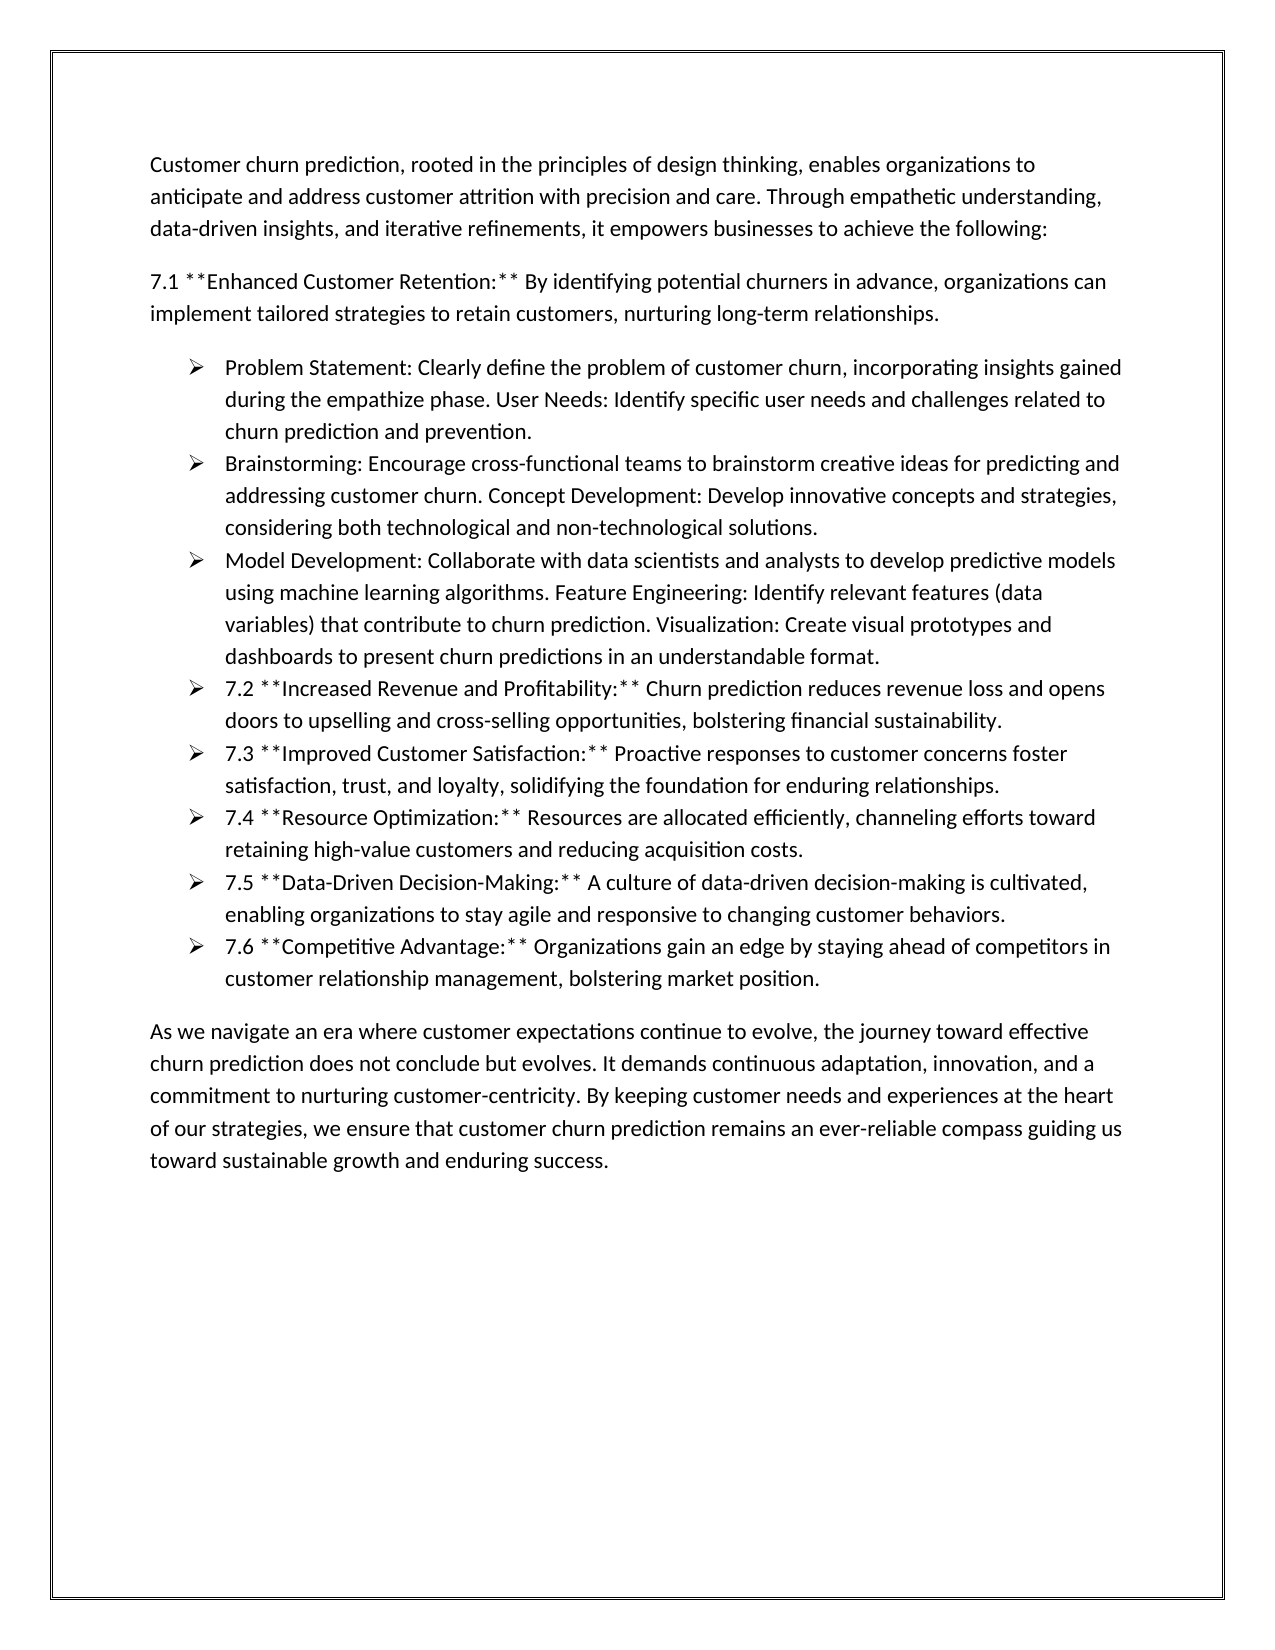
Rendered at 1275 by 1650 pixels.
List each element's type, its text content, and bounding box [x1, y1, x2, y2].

list 7.2 **Increased Revenue and Proﬁtability:** Churn prediction reduces revenue loss and opens doors to upselling and cross-selling opportunities, bolstering ﬁnancial sustainability. [187, 674, 1125, 735]
list 7.3 **Improved Customer Satisfaction:** Proactive responses to customer concerns foster satisfaction, trust, and loyalty, solidifying the foundation for enduring relationships. [187, 739, 1125, 799]
list Model Development: Collaborate with data scientists and analysts to develop predictive models using machine learning algorithms. Feature Engineering: Identify relevant features (data variables) that contribute to churn prediction. Visualization: Create visual prototypes and dashboards to present churn predictions in an understandable format. [187, 546, 1125, 670]
list 7.6 **Competitive Advantage:** Organizations gain an edge by staying ahead of competitors in customer relationship management, bolstering market position. [187, 932, 1125, 992]
list Brainstorming: Encourage cross-functional teams to brainstorm creative ideas for predicting and addressing customer churn. Concept Development: Develop innovative concepts and strategies, considering both technological and non-technological solutions. [187, 449, 1125, 542]
list Problem Statement: Clearly deﬁne the problem of customer churn, incorporating insights gained during the empathize phase. User Needs: Identify speciﬁc user needs and challenges related to churn prediction and prevention. [187, 353, 1125, 445]
text 7.1 **Enhanced Customer Retention:** By identifying potential churners in advance, organizations can implement tailored strategies to retain customers, nurturing long-term relationships. [150, 267, 1125, 328]
text As we navigate an era where customer expectations continue to evolve, the journey toward eﬀective churn prediction does not conclude but evolves. It demands continuous adaptation, innovation, and a commitment to nurturing customer-centricity. By keeping customer needs and experiences at the heart of our strategies, we ensure that customer churn prediction remains an ever-reliable compass guiding us toward sustainable growth and enduring success. [150, 1017, 1125, 1174]
list 7.5 **Data-Driven Decision-Making:** A culture of data-driven decision-making is cultivated, enabling organizations to stay agile and responsive to changing customer behaviors. [187, 868, 1125, 928]
text Customer churn prediction, rooted in the principles of design thinking, enables organizations to anticipate and address customer attrition with precision and care. Through empathetic understanding, data-driven insights, and iterative reﬁnements, it empowers businesses to achieve the following: [150, 150, 1125, 242]
list 7.4 **Resource Optimization:** Resources are allocated eﬃciently, channeling eﬀorts toward retaining high-value customers and reducing acquisition costs. [187, 803, 1125, 863]
